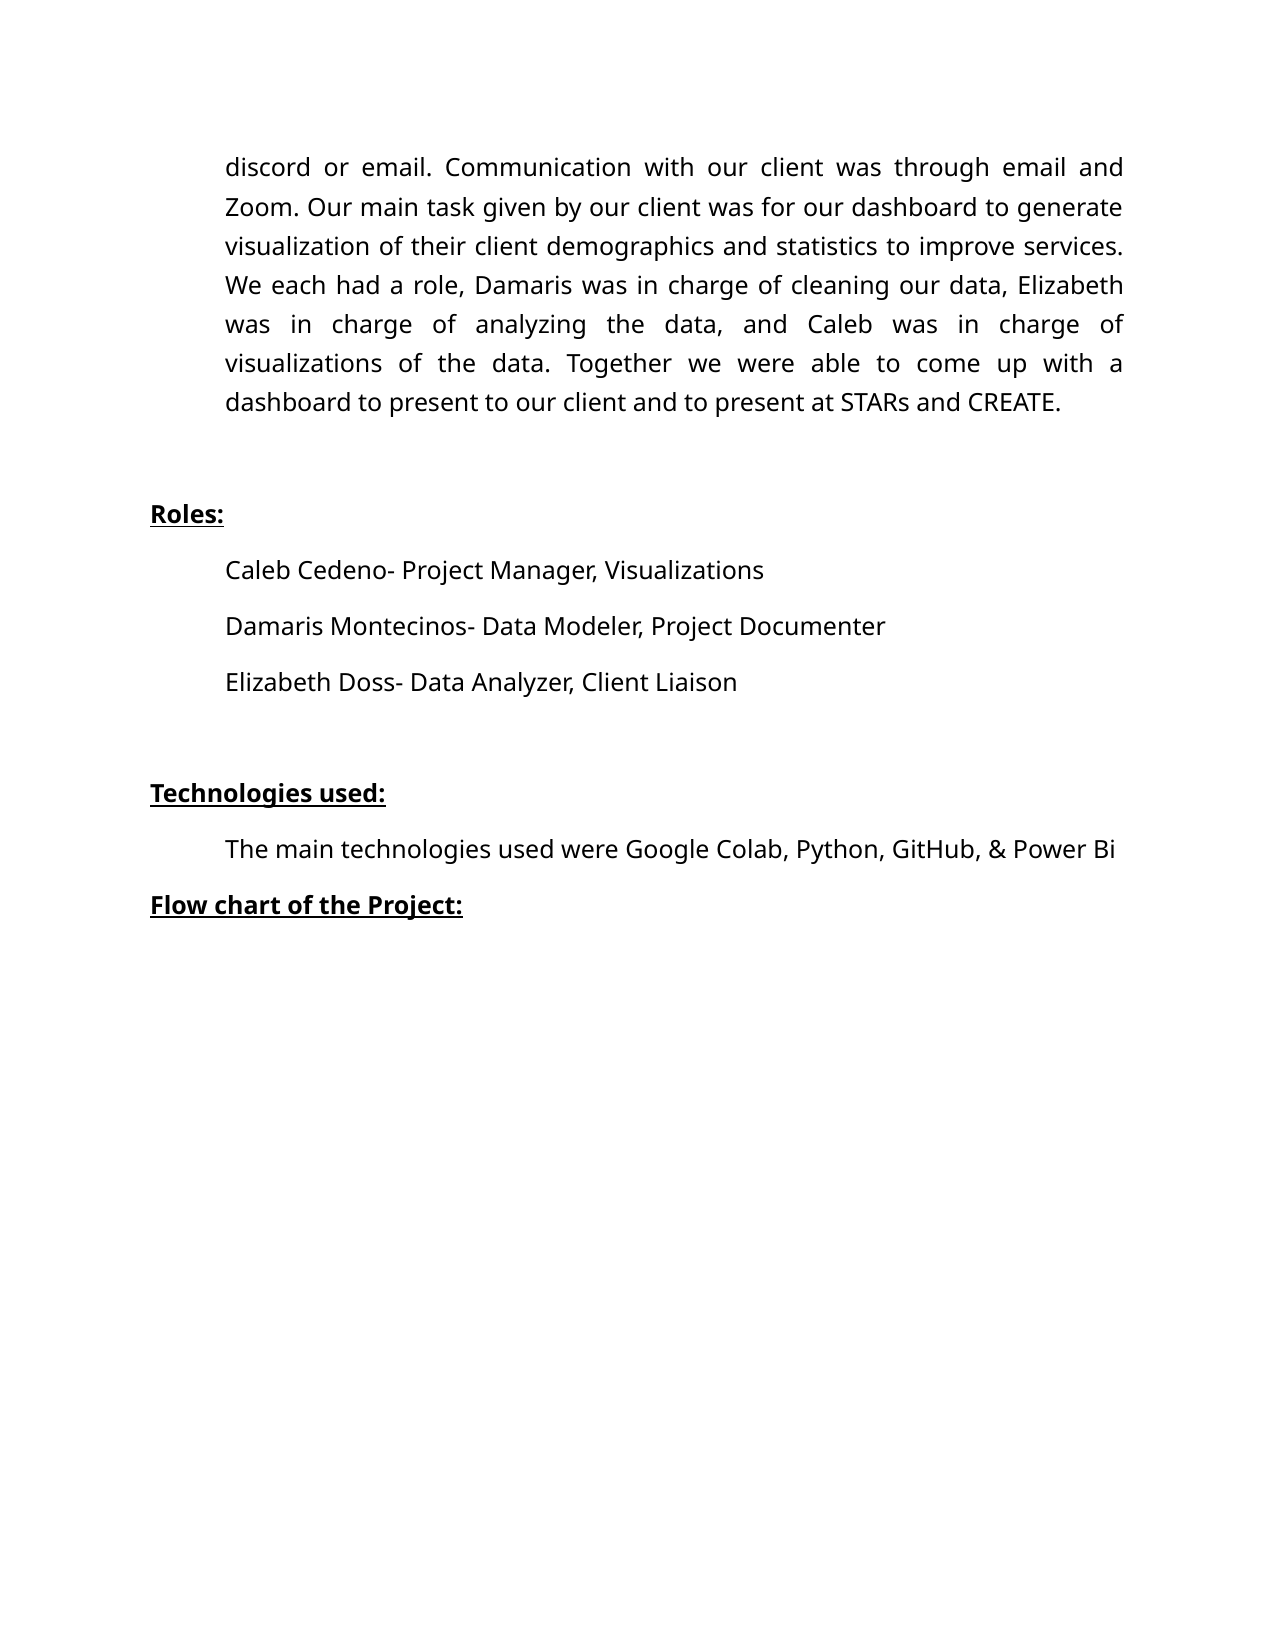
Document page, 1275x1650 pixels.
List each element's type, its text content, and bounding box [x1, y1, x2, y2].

text Flow chart of the Project: [150, 887, 1125, 922]
text Elizabeth Doss- Data Analyzer, Client Liaison [225, 664, 1125, 698]
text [225, 150, 1125, 419]
text Damaris Montecinos- Data Modeler, Project Documenter [225, 608, 1125, 642]
text Roles: [150, 497, 1125, 531]
text Technologies used: [150, 776, 1125, 810]
text The main technologies used were Google Colab, Python, GitHub, & Power Bi [150, 832, 1125, 866]
text Caleb Cedeno- Project Manager, Visualizations [225, 552, 1125, 587]
